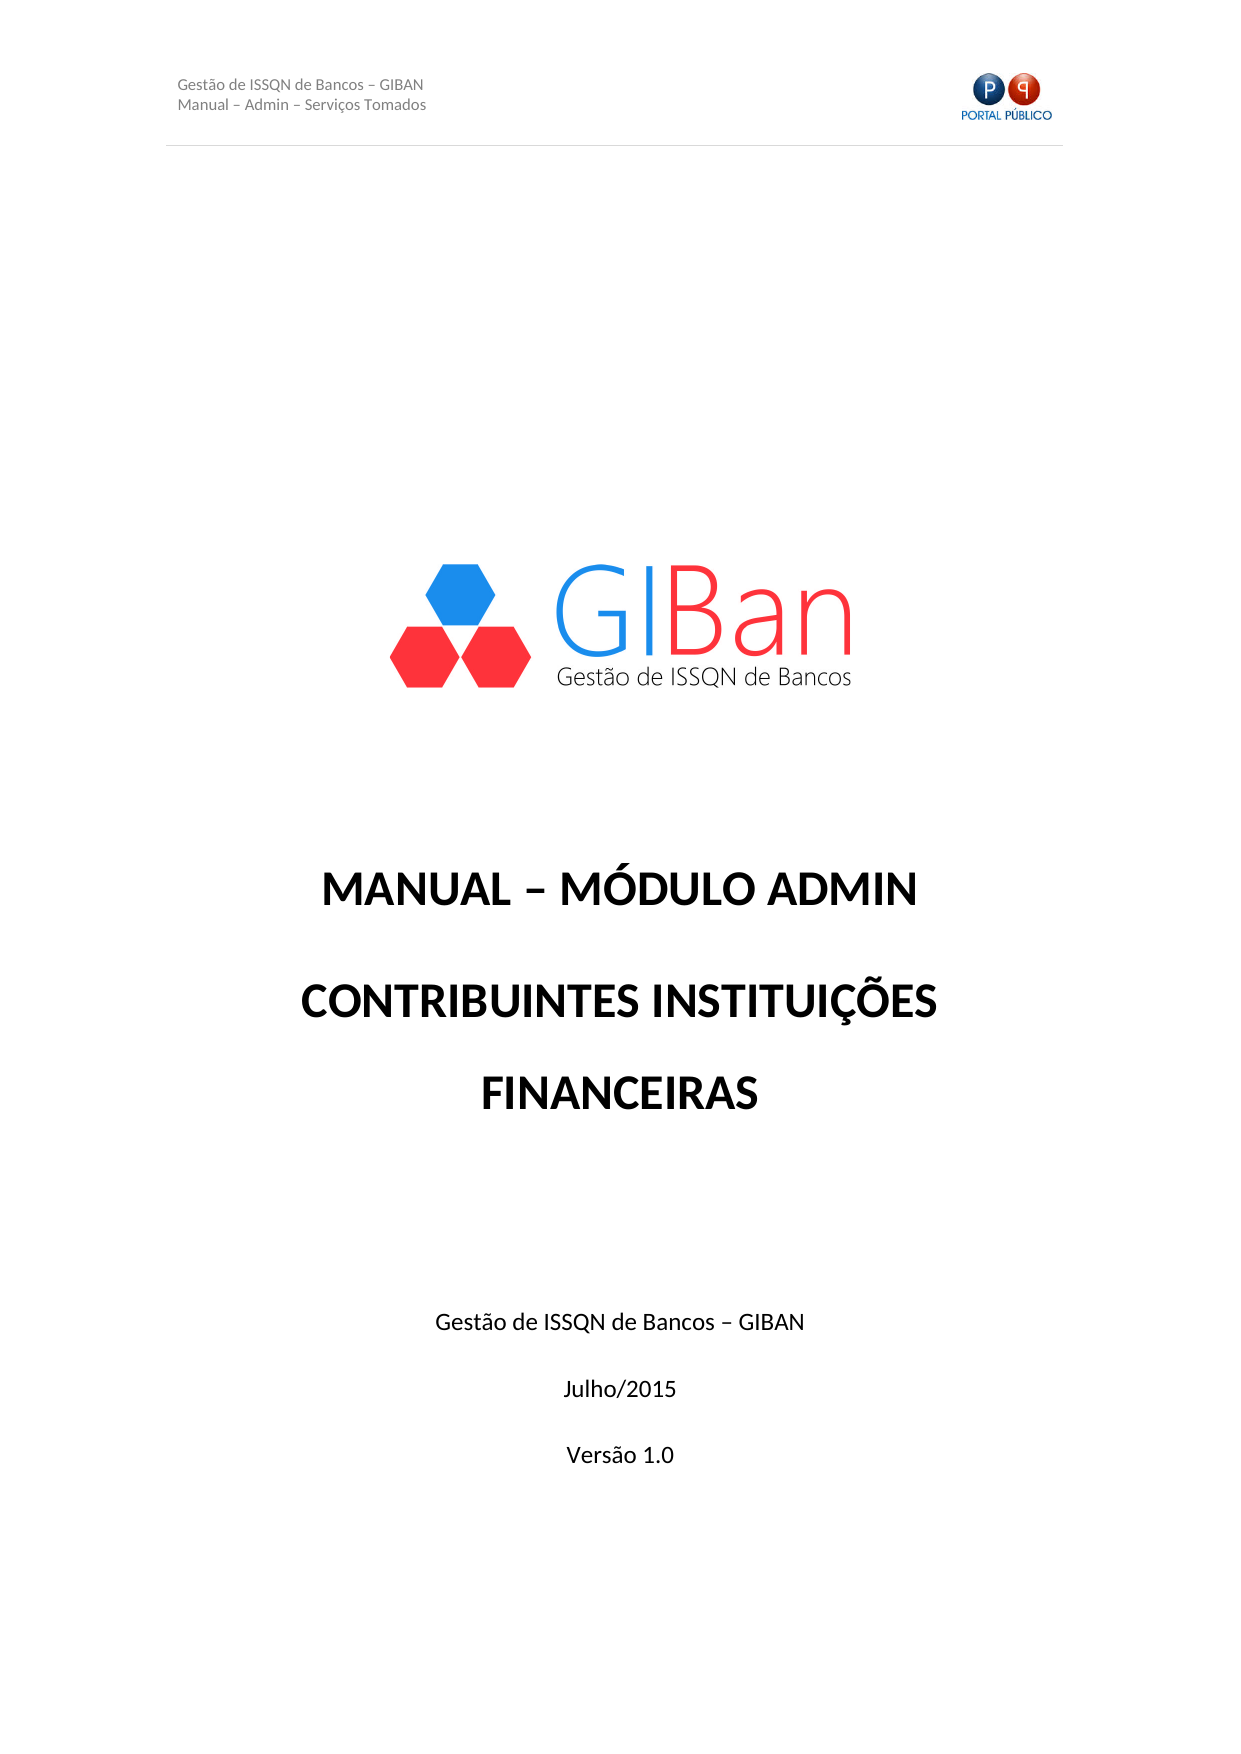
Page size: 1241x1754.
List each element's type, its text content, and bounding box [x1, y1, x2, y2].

picture [962, 73, 1052, 120]
picture [389, 564, 851, 688]
text Versão 1.0 [177, 1439, 1063, 1470]
text MANUAL – MÓDULO ADMIN [177, 857, 1063, 918]
text Julho/2015 [177, 1373, 1063, 1403]
text CONTRIBUINTES INSTITUIÇÕES FINANCEIRAS [177, 969, 1063, 1122]
text Gestão de ISSQN de Bancos – GIBAN [177, 1306, 1063, 1337]
